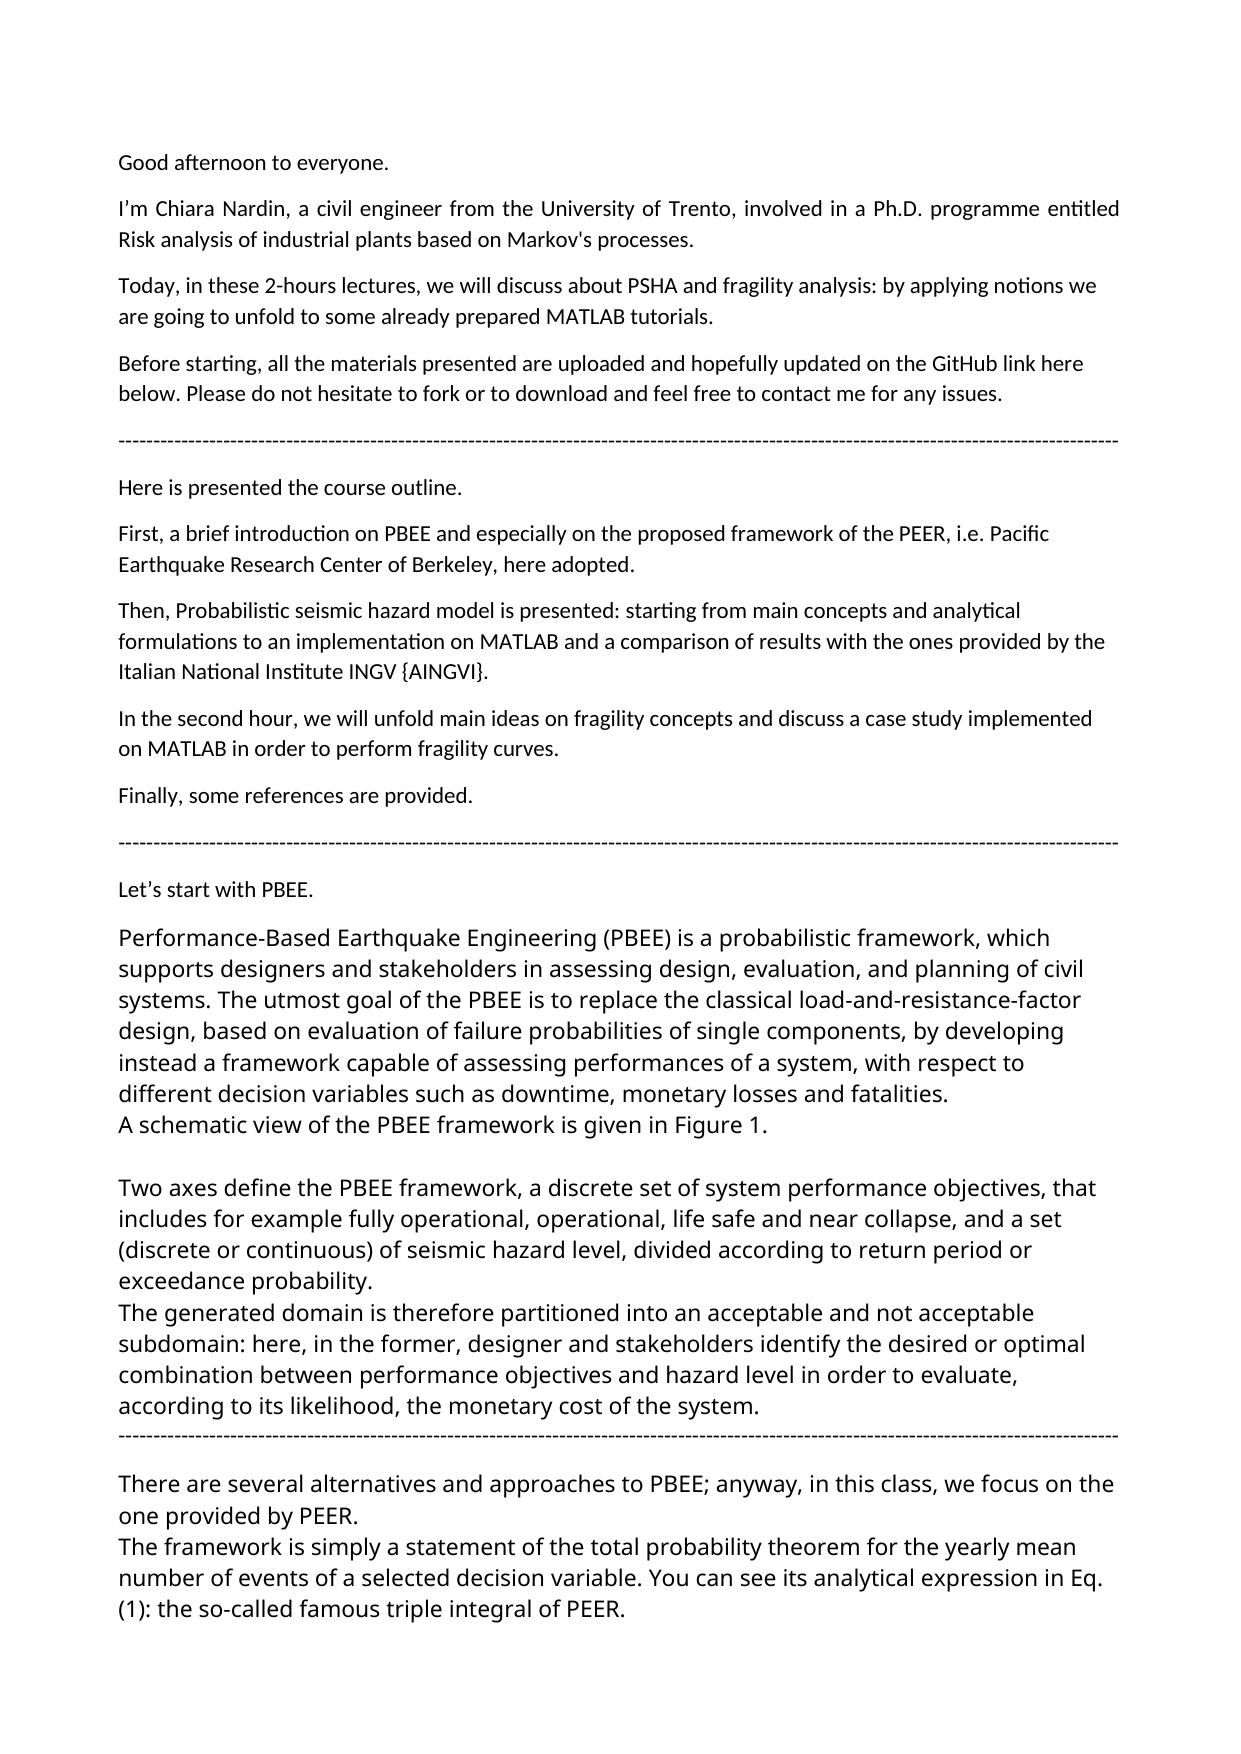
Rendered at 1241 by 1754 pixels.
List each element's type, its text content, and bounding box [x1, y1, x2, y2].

text ----------------------------------------------------------------------------------------------------------------------------------------------- [118, 828, 1122, 856]
text Here is presented the course outline. [118, 473, 1122, 501]
text Two axes define the PBEE framework, a discrete set of system performance objectives, that includes for example fully operational, operational, life safe and near collapse, and a set (discrete or continuous) of seismic hazard level, divided according to return period or exceedance probability. [118, 1172, 1122, 1297]
text In the second hour, we will unfold main ideas on fragility concepts and discuss a case study implemented on MATLAB in order to perform fragility curves. [118, 704, 1122, 762]
text The framework is simply a statement of the total probability theorem for the yearly mean number of events of a selected decision variable. You can see its analytical expression in Eq.(1): the so-called famous triple integral of PEER. [118, 1531, 1122, 1625]
text A schematic view of the PBEE framework is given in Figure 1. [118, 1109, 1122, 1140]
text ----------------------------------------------------------------------------------------------------------------------------------------------- [118, 426, 1122, 454]
text The generated domain is therefore partitioned into an acceptable and not acceptable subdomain: here, in the former, designer and stakeholders identify the desired or optimal combination between performance objectives and hazard level in order to evaluate, according to its likelihood, the monetary cost of the system. [118, 1297, 1122, 1422]
text Before starting, all the materials presented are uploaded and hopefully updated on the GitHub link here below. Please do not hesitate to fork or to download and feel free to contact me for any issues. [118, 349, 1122, 407]
text There are several alternatives and approaches to PBEE; anyway, in this class, we focus on the one provided by PEER. [118, 1468, 1122, 1531]
text Then, Probabilistic seismic hazard model is presented: starting from main concepts and analytical formulations to an implementation on MATLAB and a comparison of results with the ones provided by the Italian National Institute INGV {AINGVI}. [118, 597, 1122, 685]
text I’m Chiara Nardin, a civil engineer from the University of Trento, involved in a Ph.D. programme entitled Risk analysis of industrial plants based on Markov's processes. [118, 194, 1122, 253]
text First, a brief introduction on PBEE and especially on the proposed framework of the PEER, i.e. Pacific Earthquake Research Center of Berkeley, here adopted. [118, 519, 1122, 578]
text Performance-Based Earthquake Engineering (PBEE) is a probabilistic framework, which supports designers and stakeholders in assessing design, evaluation, and planning of civil systems. The utmost goal of the PBEE is to replace the classical load-and-resistance-factor design, based on evaluation of failure probabilities of single components, by developing instead a framework capable of assessing performances of a system, with respect to different decision variables such as downtime, monetary losses and fatalities. [118, 922, 1122, 1109]
text Let’s start with PBEE. [118, 875, 1122, 903]
text Today, in these 2-hours lectures, we will discuss about PSHA and fragility analysis: by applying notions we are going to unfold to some already prepared MATLAB tutorials. [118, 272, 1122, 330]
text ----------------------------------------------------------------------------------------------------------------------------------------------- [118, 1422, 1122, 1449]
text Finally, some references are provided. [118, 781, 1122, 809]
text Good afternoon to everyone. [118, 148, 1122, 176]
